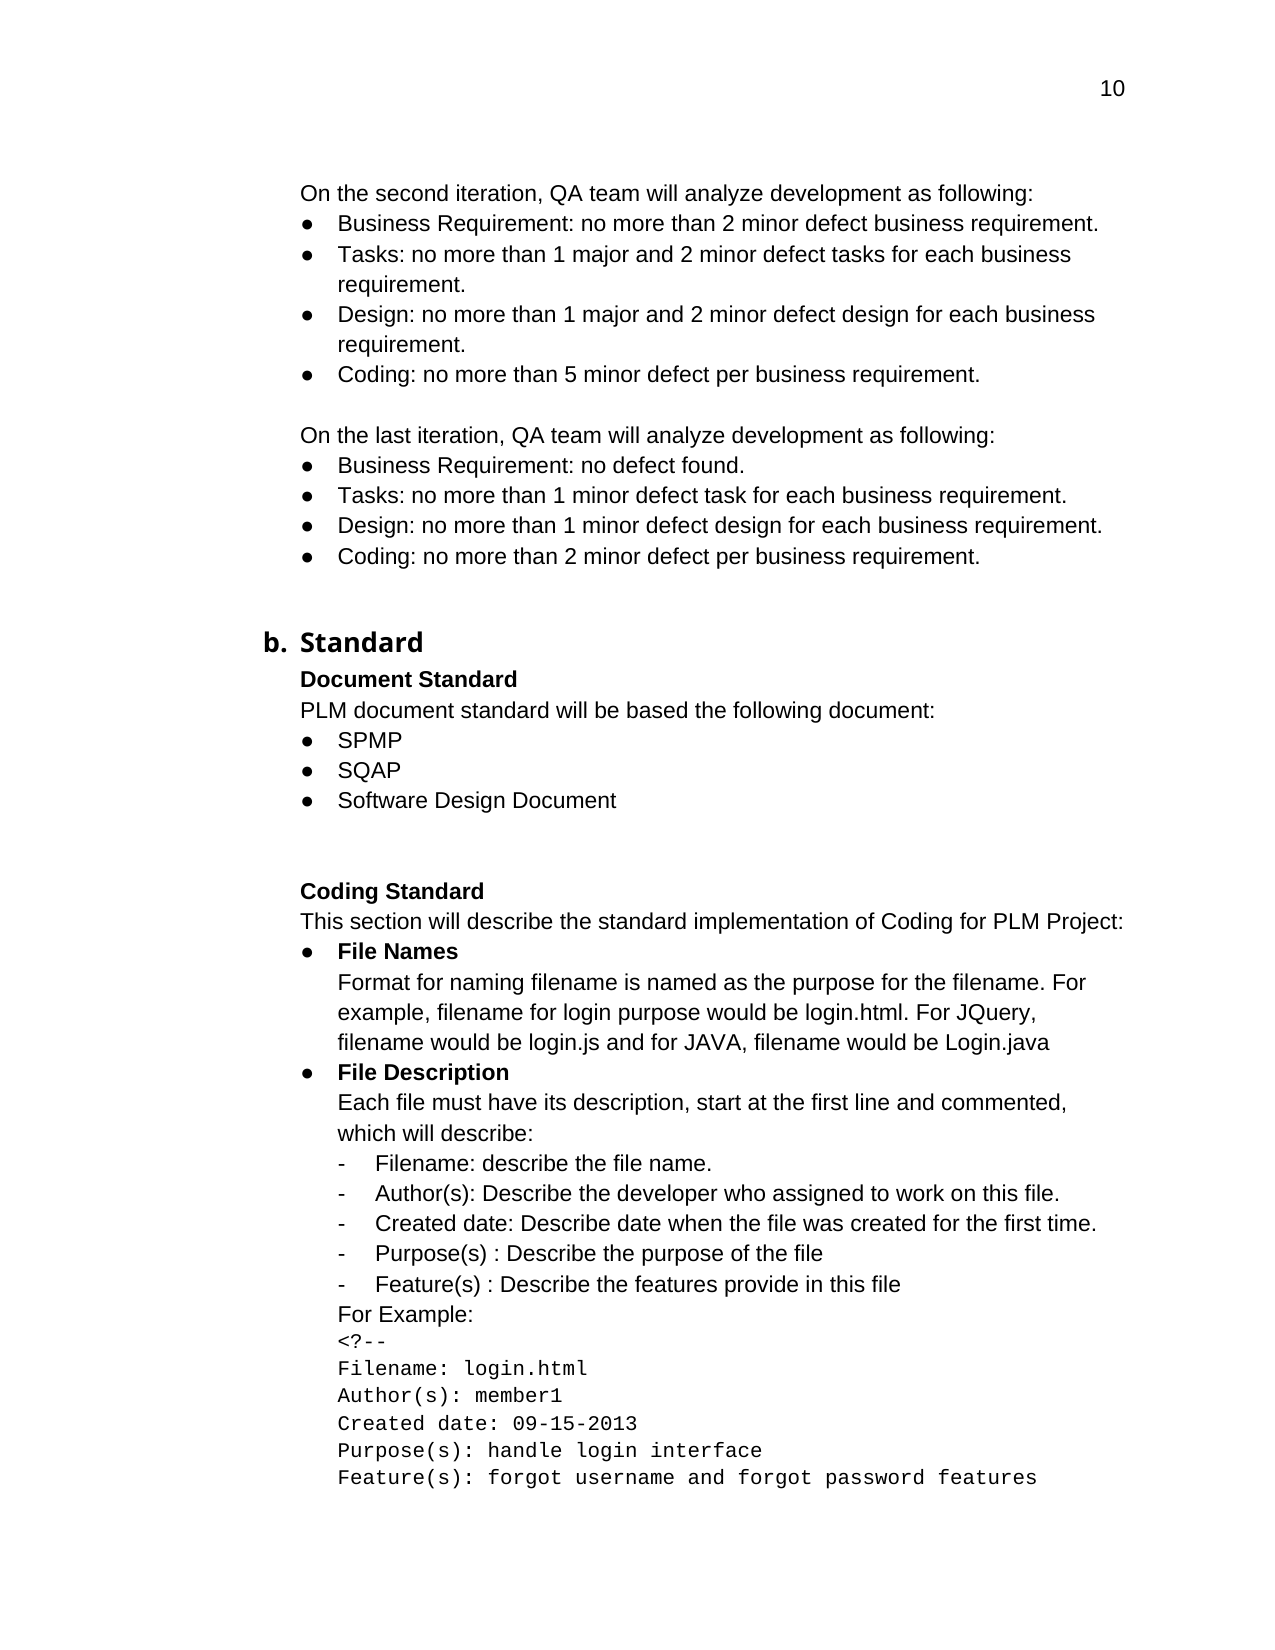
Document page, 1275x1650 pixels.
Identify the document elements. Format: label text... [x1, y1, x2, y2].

text Filename: login.html [337, 1358, 1125, 1382]
list Author(s): Describe the developer who assigned to work on this file. [338, 1180, 1125, 1206]
list Coding: no more than 2 minor defect per business requirement. [300, 543, 1125, 569]
list Tasks: no more than 1 minor defect task for each business requirement. [300, 482, 1125, 509]
list File Description [300, 1059, 1125, 1085]
list Design: no more than 1 major and 2 minor defect design for each business requirement. [300, 301, 1125, 358]
text For Example: [337, 1301, 1125, 1327]
list Created date: Describe date when the file was created for the first time. [338, 1210, 1125, 1236]
text <?-- [337, 1331, 1125, 1354]
list Feature(s) : Describe the features provide in this file [338, 1271, 1125, 1297]
list Design: no more than 1 minor defect design for each business requirement. [300, 512, 1125, 539]
text Feature(s): forgot username and forgot password features [337, 1467, 1125, 1491]
text On the last iteration, QA team will analyze development as following: [300, 422, 1125, 448]
text Each file must have its description, start at the first line and commented, which will describe: [337, 1089, 1125, 1146]
text Created date: 09-15-2013 [337, 1412, 1125, 1436]
text Author(s): member1 [337, 1385, 1125, 1409]
text Document Standard [300, 666, 1125, 693]
text On the second iteration, QA team will analyze development as following: [300, 180, 1125, 207]
list SQAP [300, 757, 1125, 783]
list Coding: no more than 5 minor defect per business requirement. [300, 361, 1125, 388]
list Tasks: no more than 1 major and 2 minor defect tasks for each business requirement. [300, 241, 1125, 297]
text Purpose(s): handle login interface [337, 1440, 1125, 1463]
list SPMP [300, 727, 1125, 753]
list File Names [300, 938, 1125, 964]
text PLM document standard will be based the following document: [300, 697, 1125, 723]
list Purpose(s) : Describe the purpose of the file [338, 1240, 1125, 1267]
text This section will describe the standard implementation of Coding for PLM Project: [300, 908, 1125, 934]
list Filename: describe the file name. [338, 1150, 1125, 1176]
list Software Design Document [300, 787, 1125, 813]
text Format for naming filename is named as the purpose for the filename. For example, filename for login purpose would be login.html. For JQuery, filename would be login.js and for JAVA, filename would be Login.java [337, 968, 1125, 1055]
list Business Requirement: no more than 2 minor defect business requirement. [300, 210, 1125, 237]
list Business Requirement: no defect found. [300, 452, 1125, 478]
text Coding Standard [225, 878, 1125, 904]
subtitle Standard [263, 624, 1125, 661]
